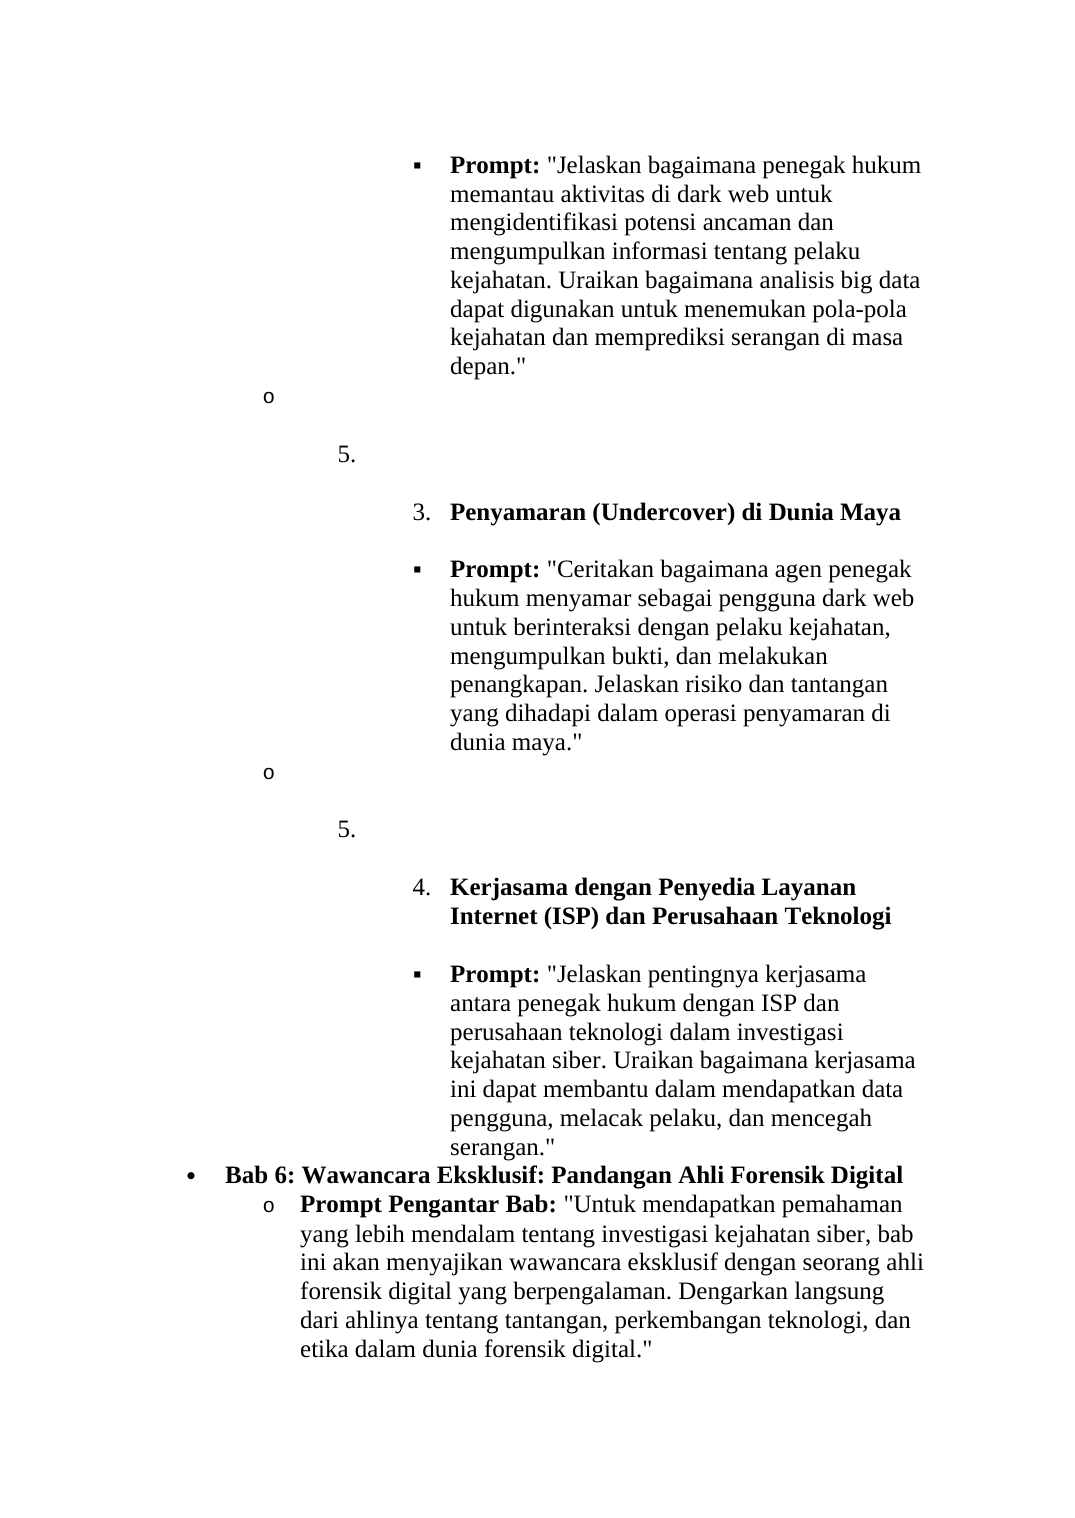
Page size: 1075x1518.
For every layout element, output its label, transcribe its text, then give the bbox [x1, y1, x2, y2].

list Prompt Pengantar Bab: "Untuk mendapatkan pemahaman yang lebih mendalam tentang investigasi kejahatan siber, bab ini akan menyajikan wawancara eksklusif dengan seorang ahli forensik digital yang berpengalaman. Dengarkan langsung dari ahlinya tentang tantangan, perkembangan teknologi, dan etika dalam dunia forensik digital." [262, 1189, 925, 1362]
list Bab 6: Wawancara Eksklusif: Pandangan Ahli Forensik Digital [187, 1160, 925, 1189]
list Prompt: "Jelaskan pentingnya kerjasama antara penegak hukum dengan ISP dan perusahaan teknologi dalam investigasi kejahatan siber. Uraikan bagaimana kerjasama ini dapat membantu dalam mendapatkan data pengguna, melacak pelaku, dan mencegah serangan." [412, 959, 925, 1160]
list Prompt: "Jelaskan bagaimana penegak hukum memantau aktivitas di dark web untuk mengidentifikasi potensi ancaman dan mengumpulkan informasi tentang pelaku kejahatan. Uraikan bagaimana analisis big data dapat digunakan untuk menemukan pola-pola kejahatan dan memprediksi serangan di masa depan." [412, 150, 925, 380]
list Kerjasama dengan Penyedia Layanan Internet (ISP) dan Perusahaan Teknologi [412, 872, 925, 930]
list Penyamaran (Undercover) di Dunia Maya [412, 497, 925, 525]
list Prompt: "Ceritakan bagaimana agen penegak hukum menyamar sebagai pengguna dark web untuk berinteraksi dengan pelaku kejahatan, mengumpulkan bukti, dan melakukan penangkapan. Jelaskan risiko dan tantangan yang dihadapi dalam operasi penyamaran di dunia maya." [412, 554, 925, 756]
